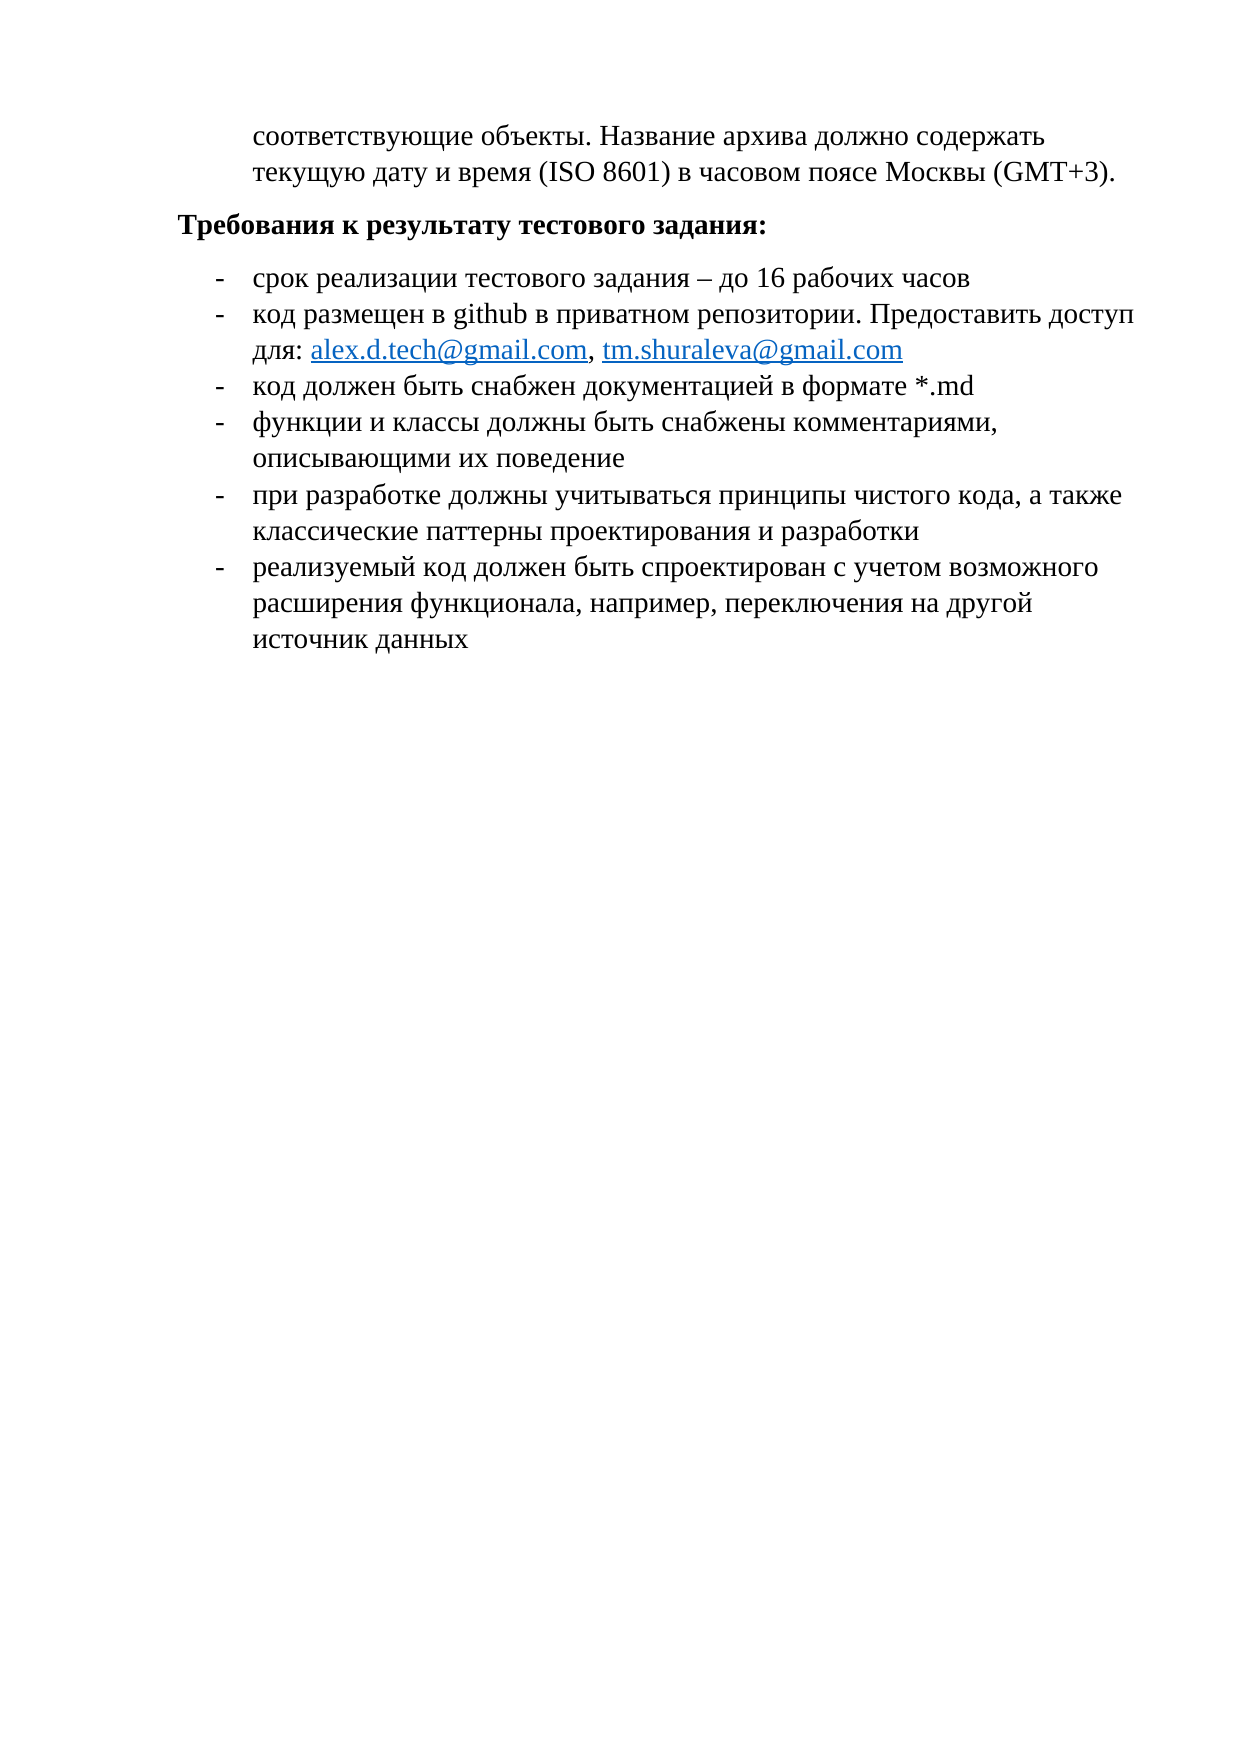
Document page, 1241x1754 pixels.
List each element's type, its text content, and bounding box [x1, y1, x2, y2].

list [215, 118, 1152, 188]
list функции и классы должны быть снабжены комментариями, описывающими их поведение [215, 404, 1152, 474]
list при разработке должны учитываться принципы чистого кода, а также классические паттерны проектирования и разработки [215, 477, 1152, 546]
text Требования к результату тестового задания: [177, 207, 1152, 241]
list срок реализации тестового задания – до 16 рабочих часов [215, 260, 1152, 293]
list реализуемый код должен быть спроектирован с учетом возможного расширения функционала, например, переключения на другой источник данных [215, 549, 1152, 655]
list код размещен в github в приватном репозитории. Предоставить доступ для: alex.d.tech@gmail.com, tm.shuraleva@gmail.com [215, 296, 1152, 366]
list код должен быть снабжен документацией в формате *.md [215, 368, 1152, 402]
